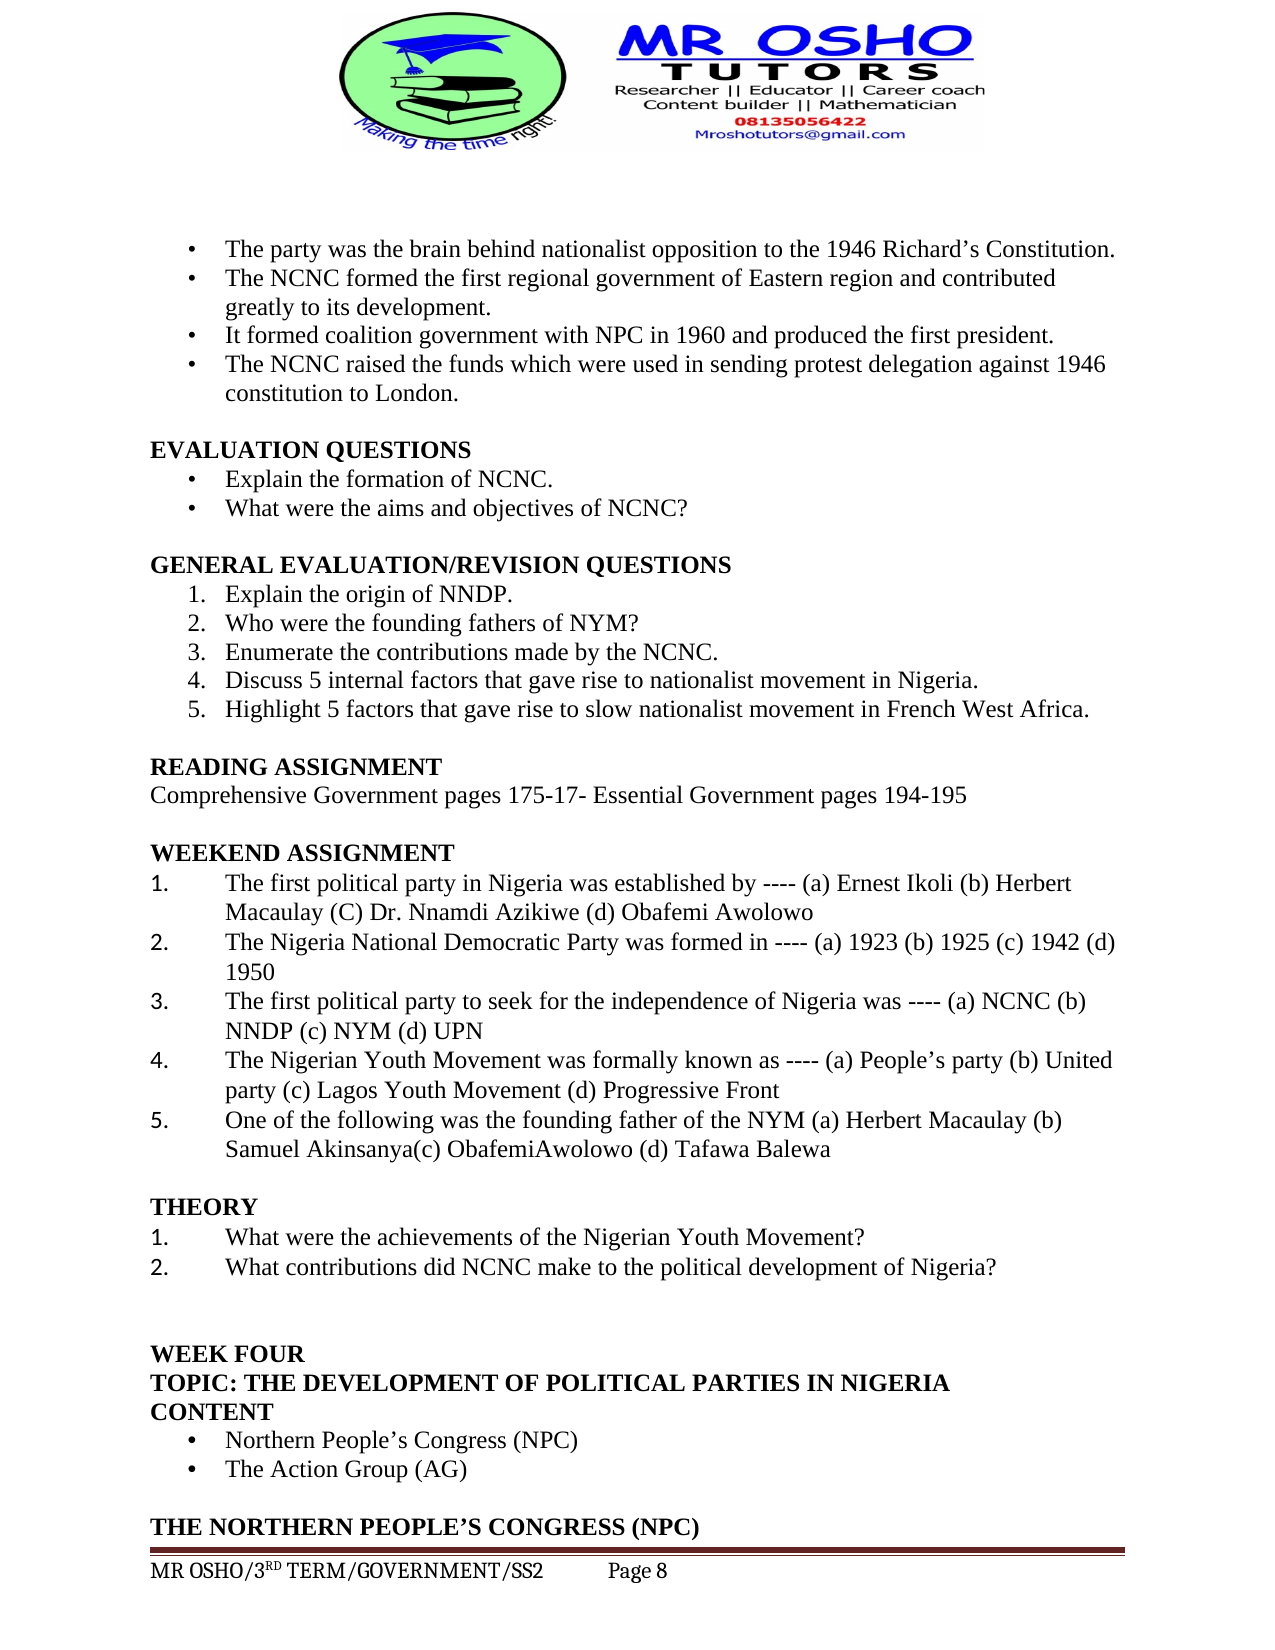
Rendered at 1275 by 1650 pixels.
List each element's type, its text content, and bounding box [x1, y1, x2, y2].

list It formed coalition government with NPC in 1960 and produced the first president. [187, 321, 1125, 349]
text GENERAL EVALUATION/REVISION QUESTIONS [150, 551, 1125, 579]
text WEEK FOUR [150, 1339, 1125, 1368]
list Enumerate the contributions made by the NCNC. [187, 637, 1125, 666]
picture [339, 12, 985, 150]
text WEEKEND ASSIGNMENT [150, 838, 1125, 867]
list The Action Group (AG) [187, 1454, 1125, 1483]
list The Nigeria National Democratic Party was formed in ---- (a) 1923 (b) 1925 (c) 1942 (d) 1950 [150, 926, 1125, 985]
text READING ASSIGNMENT [150, 752, 1125, 781]
text TOPIC: THE DEVELOPMENT OF POLITICAL PARTIES IN NIGERIA [150, 1368, 1125, 1397]
list The Nigerian Youth Movement was formally known as ---- (a) People’s party (b) United party (c) Lagos Youth Movement (d) Progressive Front [150, 1045, 1125, 1104]
text EVALUATION QUESTIONS [150, 436, 1125, 464]
text THE NORTHERN PEOPLE’S CONGRESS (NPC) [150, 1512, 1125, 1541]
list The first political party in Nigeria was established by ---- (a) Ernest Ikoli (b) Herbert Macaulay (C) Dr. Nnamdi Azikiwe (d) Obafemi Awolowo [150, 867, 1125, 926]
list Who were the founding fathers of NYM? [187, 608, 1125, 637]
text CONTENT [150, 1397, 1125, 1426]
list Discuss 5 internal factors that gave rise to nationalist movement in Nigeria. [187, 666, 1125, 694]
text THEORY [150, 1192, 1125, 1221]
text Comprehensive Government pages 175-17- Essential Government pages 194-195 [150, 781, 1125, 809]
list The first political party to seek for the independence of Nigeria was ---- (a) NCNC (b) NNDP (c) NYM (d) UPN [150, 985, 1125, 1045]
list What were the achievements of the Nigerian Youth Movement? [150, 1221, 1125, 1251]
list The NCNC formed the first regional government of Eastern region and contributed greatly to its development. [187, 263, 1125, 321]
list Explain the origin of NNDP. [187, 579, 1125, 608]
list What were the aims and objectives of NCNC? [187, 493, 1125, 522]
list One of the following was the founding father of the NYM (a) Herbert Macaulay (b) Samuel Akinsanya(c) ObafemiAwolowo (d) Tafawa Balewa [150, 1104, 1125, 1163]
list The party was the brain behind nationalist opposition to the 1946 Richard’s Constitution. [187, 234, 1125, 263]
list Northern People’s Congress (NPC) [187, 1426, 1125, 1454]
list Explain the formation of NCNC. [187, 464, 1125, 493]
list What contributions did NCNC make to the political development of Nigeria? [150, 1251, 1125, 1282]
list The NCNC raised the funds which were used in sending protest delegation against 1946 constitution to London. [187, 349, 1125, 407]
list Highlight 5 factors that gave rise to slow nationalist movement in French West Africa. [187, 694, 1125, 723]
